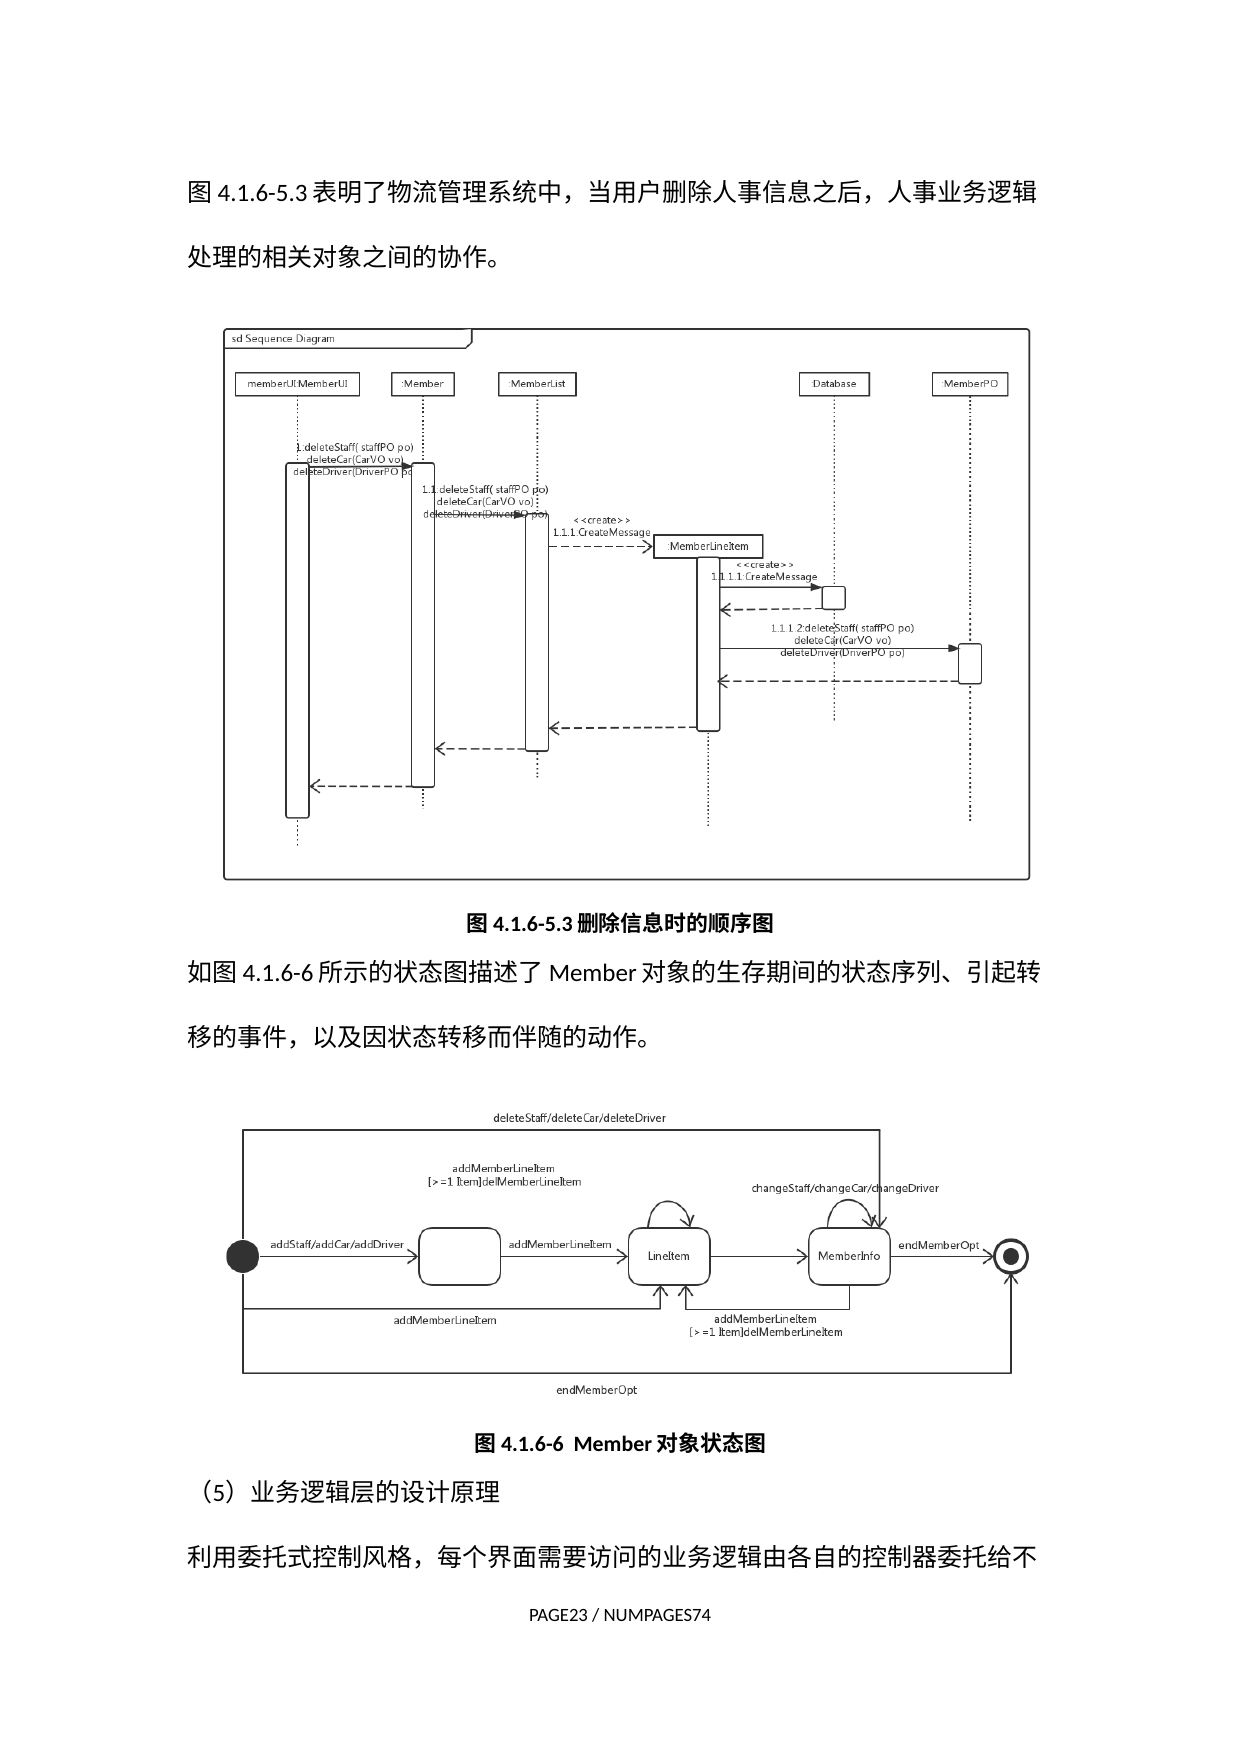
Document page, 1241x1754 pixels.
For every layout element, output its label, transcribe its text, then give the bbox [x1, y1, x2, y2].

text （5）业务逻辑层的设计原理 [187, 1458, 1053, 1523]
picture [187, 292, 1053, 903]
picture [187, 1069, 1053, 1426]
text 图4.1.6-6 Member对象状态图 [187, 1426, 1053, 1458]
text 如图4.1.6-6所示的状态图描述了Member对象的生存期间的状态序列、引起转移的事件，以及因状态转移而伴随的动作。 [187, 938, 1053, 1068]
text 图4.1.6-5.3表明了物流管理系统中，当用户删除人事信息之后，人事业务逻辑处理的相关对象之间的协作。 [187, 158, 1053, 288]
text 利用委托式控制风格，每个界面需要访问的业务逻辑由各自的控制器委托给不同的领域对象。 [187, 1523, 1053, 1588]
text 图4.1.6-5.3删除信息时的顺序图 [187, 906, 1053, 938]
